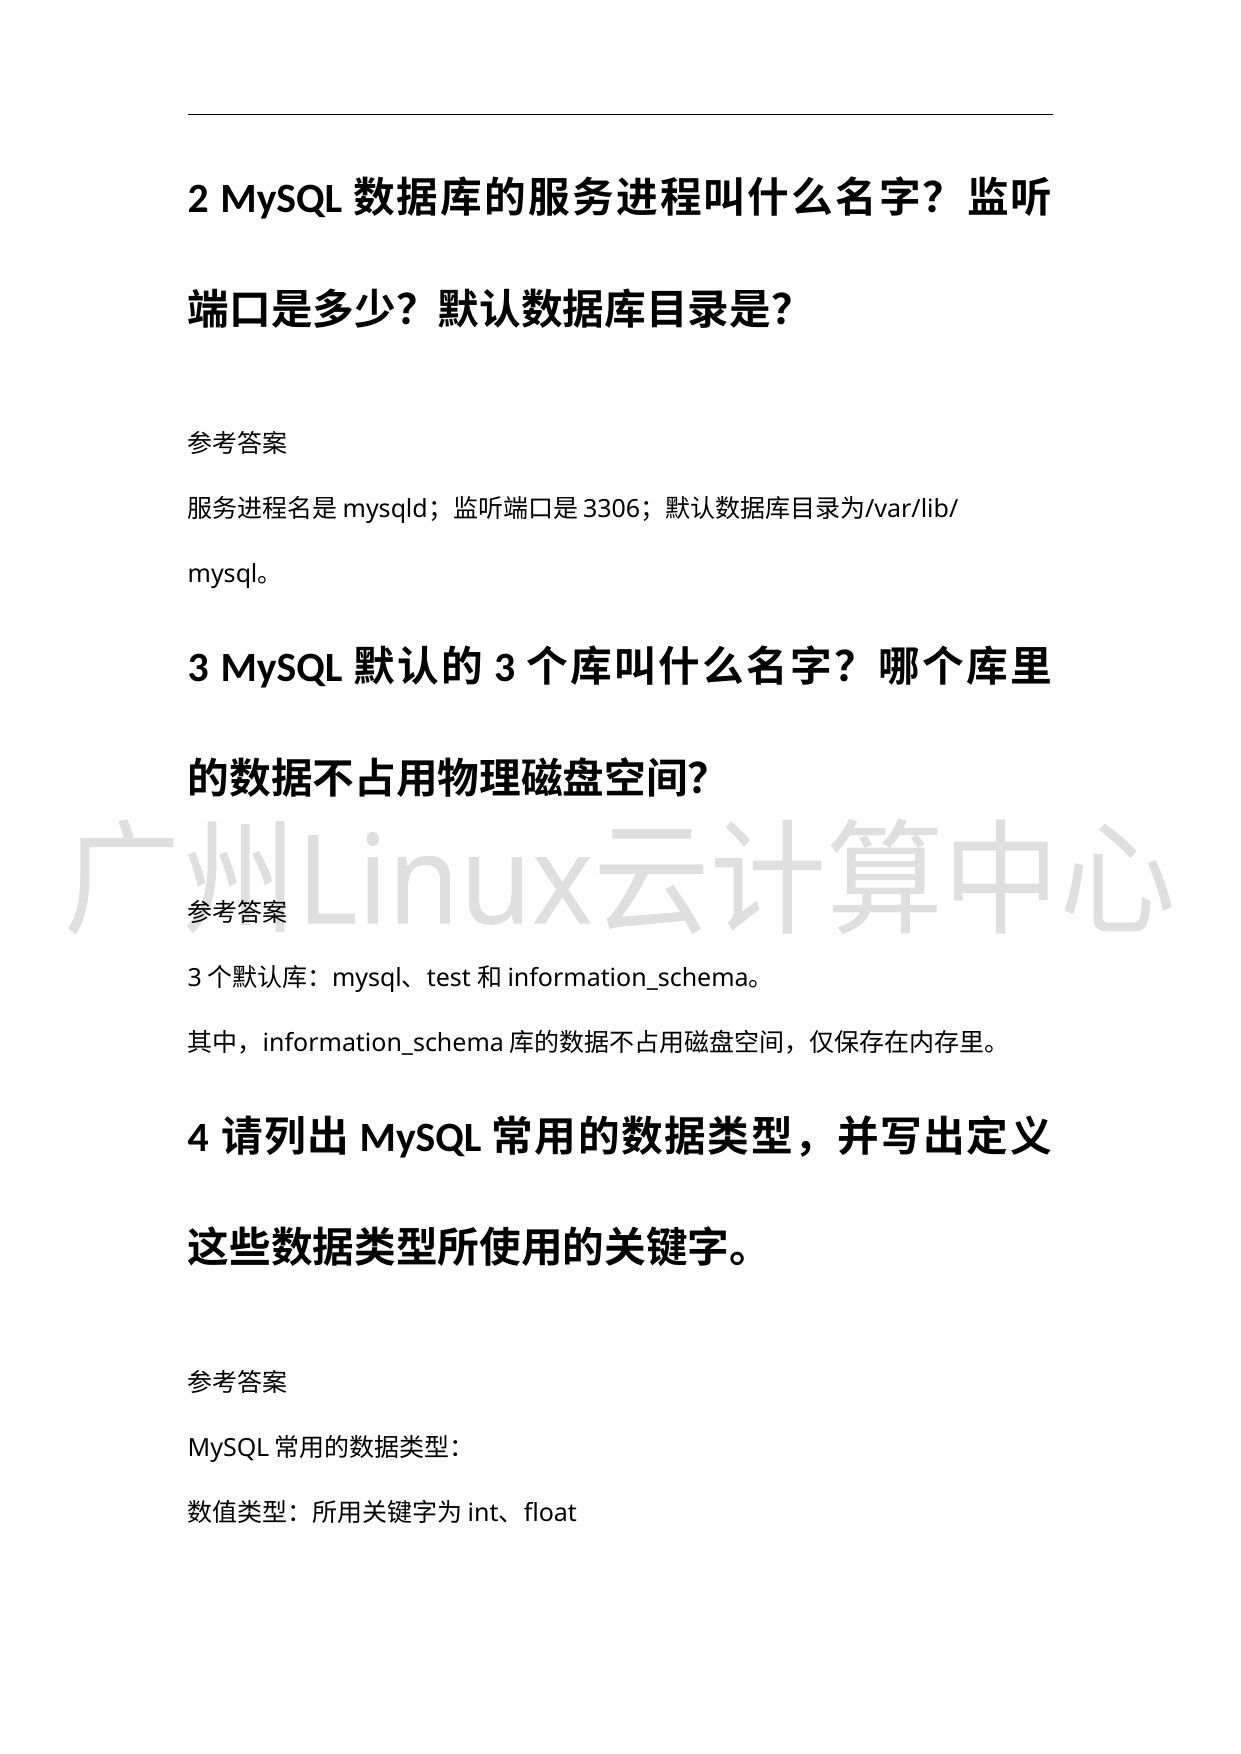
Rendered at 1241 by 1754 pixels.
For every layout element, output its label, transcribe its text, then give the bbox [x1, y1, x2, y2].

subtitle 3 MySQL默认的3个库叫什么名字？哪个库里的数据不占用物理磁盘空间？ [187, 631, 1053, 808]
subtitle 2 MySQL数据库的服务进程叫什么名字？监听端口是多少？默认数据库目录是？ [187, 162, 1053, 339]
text 数值类型：所用关键字为int、float [187, 1478, 1053, 1543]
text 参考答案 [187, 878, 1053, 943]
text 参考答案 [187, 409, 1053, 474]
text 参考答案 [187, 1348, 1053, 1413]
text 其中，information_schema库的数据不占用磁盘空间，仅保存在内存里。 [187, 1008, 1053, 1073]
subtitle 4 请列出MySQL常用的数据类型，并写出定义这些数据类型所使用的关键字。 [187, 1101, 1053, 1277]
text 服务进程名是mysqld；监听端口是3306；默认数据库目录为/var/lib/mysql。 [187, 474, 1053, 604]
text 3个默认库：mysql、test 和information_schema。 [187, 943, 1053, 1008]
text MySQL常用的数据类型： [187, 1413, 1053, 1478]
